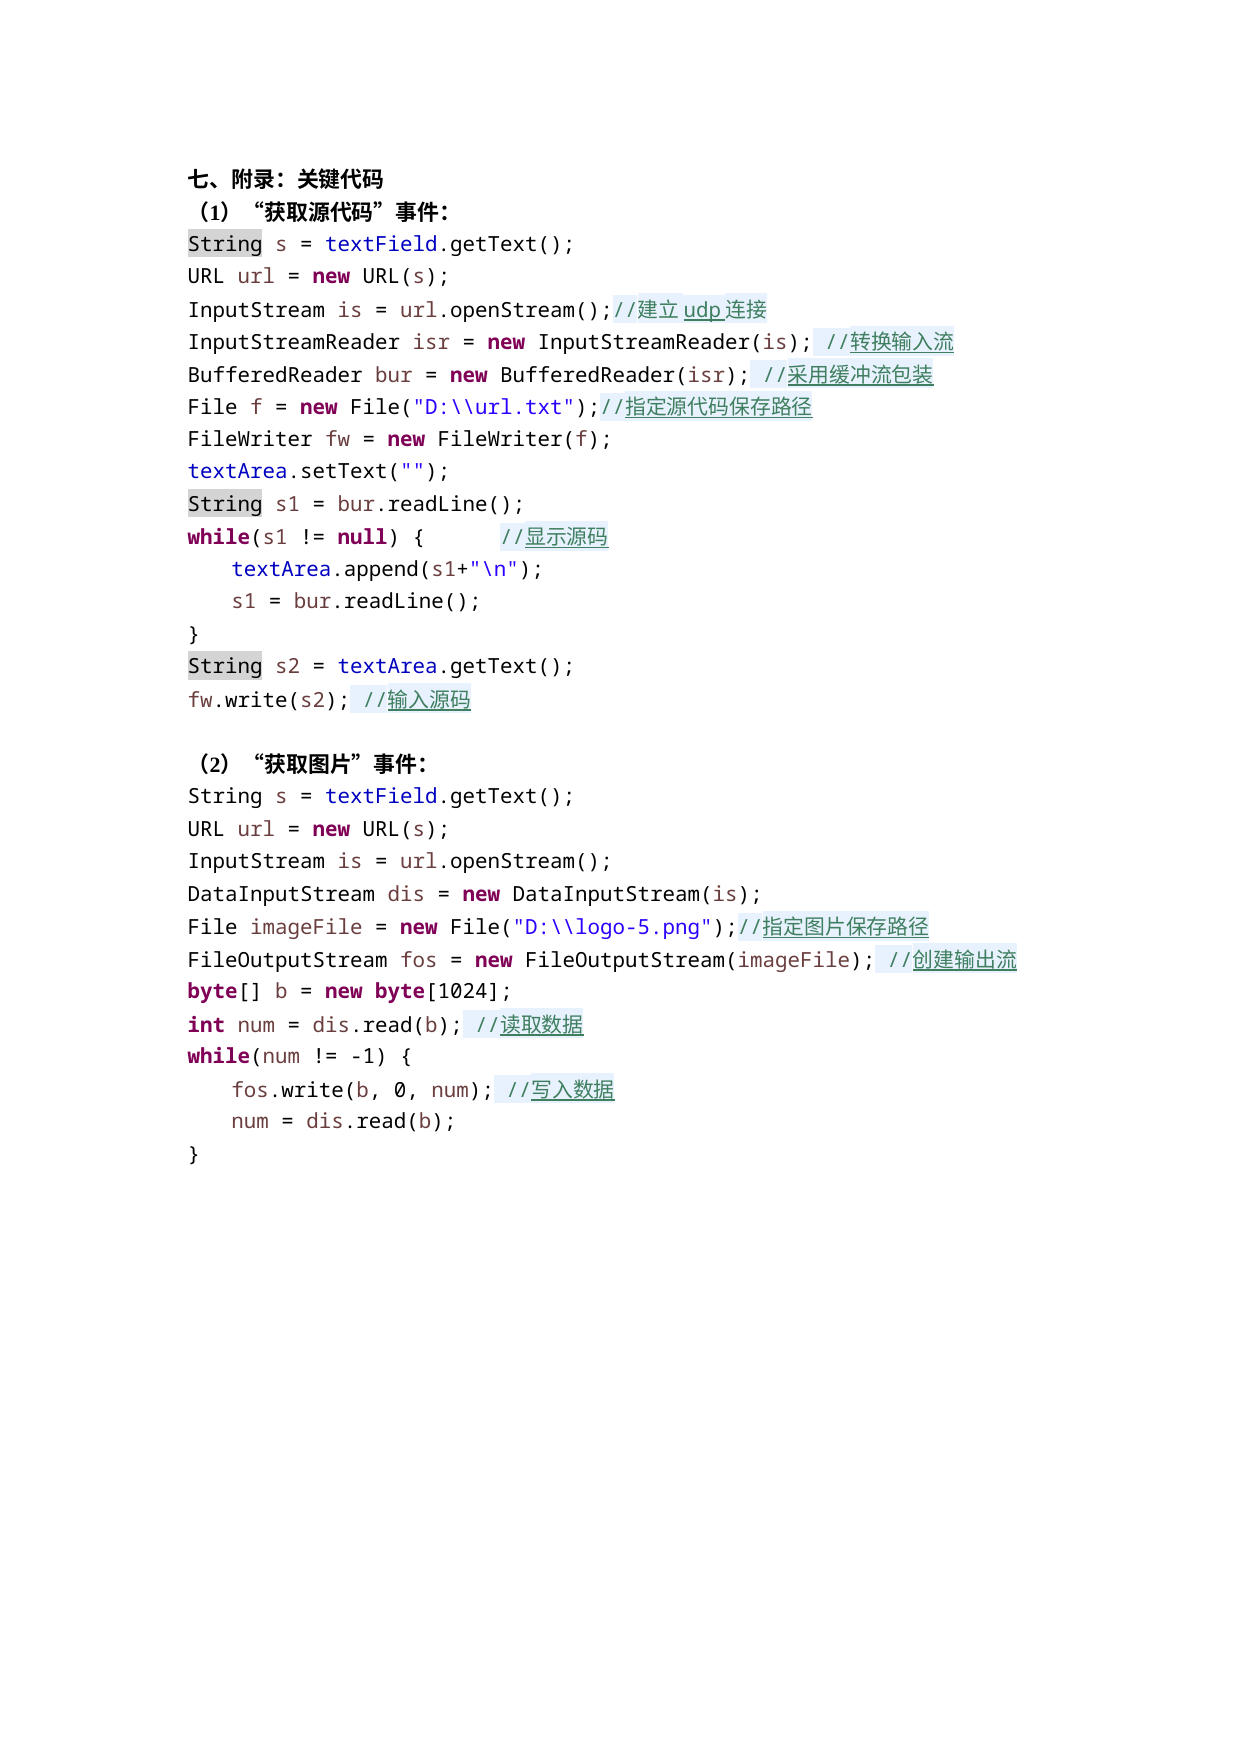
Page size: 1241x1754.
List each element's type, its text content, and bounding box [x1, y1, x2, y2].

text String s1 = bur.readLine(); [187, 487, 1053, 519]
text num = dis.read(b); [187, 1104, 1053, 1137]
text URL url = new URL(s); [187, 259, 1053, 292]
text File imageFile = new File("D:\\logo-5.png");//指定图片保存路径 [187, 909, 1053, 942]
text textArea.append(s1+"\n"); [187, 552, 1053, 584]
text while(s1 != null) { //显示源码 [187, 519, 1053, 552]
text File f = new File("D:\\url.txt");//指定源代码保存路径 [187, 389, 1053, 422]
text URL url = new URL(s); [187, 812, 1053, 844]
text textArea.setText(""); [187, 454, 1053, 487]
text String s = textField.getText(); [187, 227, 1053, 259]
text String s2 = textArea.getText(); [187, 649, 1053, 682]
text fw.write(s2); //输入源码 [187, 682, 1053, 714]
text fos.write(b, 0, num); //写入数据 [187, 1072, 1053, 1104]
text （2）“获取图片”事件： [187, 747, 1053, 779]
text BufferedReader bur = new BufferedReader(isr); //采用缓冲流包装 [187, 357, 1053, 389]
text 七、附录：关键代码 [187, 162, 1053, 194]
text int num = dis.read(b); //读取数据 [187, 1007, 1053, 1039]
text String s = textField.getText(); [187, 779, 1053, 812]
text DataInputStream dis = new DataInputStream(is); [187, 877, 1053, 909]
text byte[] b = new byte[1024]; [187, 974, 1053, 1007]
text FileOutputStream fos = new FileOutputStream(imageFile); //创建输出流 [187, 942, 1053, 974]
text } [187, 617, 1053, 649]
text InputStream is = url.openStream(); [187, 844, 1053, 877]
text s1 = bur.readLine(); [187, 584, 1053, 617]
text FileWriter fw = new FileWriter(f); [187, 422, 1053, 454]
text while(num != -1) { [187, 1039, 1053, 1072]
text InputStreamReader isr = new InputStreamReader(is); //转换输入流 [187, 324, 1053, 357]
text InputStream is = url.openStream();//建立udp连接 [187, 292, 1053, 324]
text } [187, 1137, 1053, 1169]
text （1）“获取源代码”事件： [187, 194, 1053, 227]
